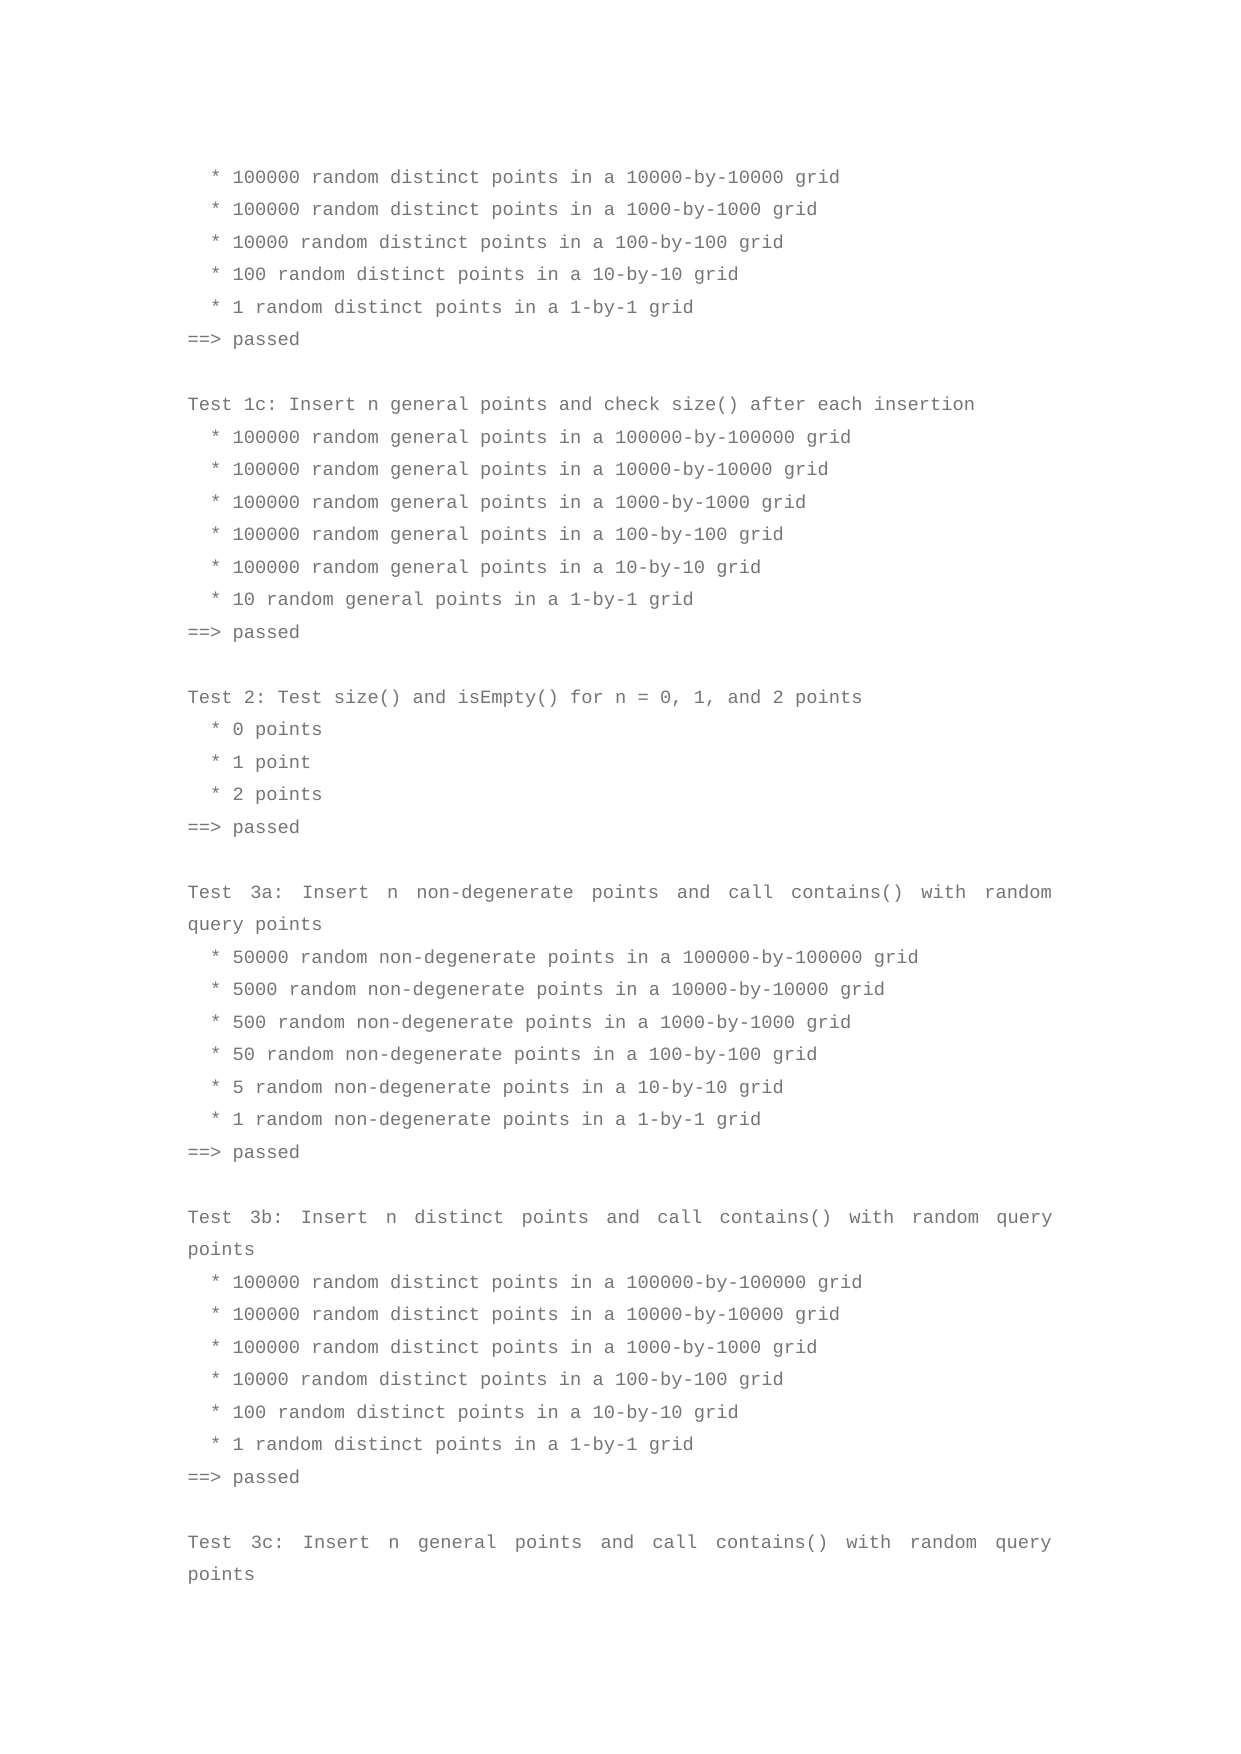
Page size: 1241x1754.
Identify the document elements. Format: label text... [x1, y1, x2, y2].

text * 50000 random non-degenerate points in a 100000-by-100000 grid [187, 942, 1053, 974]
text * 0 points [187, 714, 1053, 747]
text * 10 random general points in a 1-by-1 grid [187, 584, 1053, 617]
text * 100000 random general points in a 100000-by-100000 grid [187, 422, 1053, 454]
text Test 1c: Insert n general points and check size() after each insertion [187, 389, 1053, 422]
text * 100000 random distinct points in a 1000-by-1000 grid [187, 1332, 1053, 1364]
text * 10000 random distinct points in a 100-by-100 grid [187, 1364, 1053, 1397]
text ==> passed [187, 617, 1053, 649]
text ==> passed [187, 812, 1053, 844]
text Test 3a: Insert n non-degenerate points and call contains() with random query points [187, 877, 1053, 942]
text * 1 point [187, 747, 1053, 779]
text * 100000 random general points in a 100-by-100 grid [187, 519, 1053, 552]
text * 100 random distinct points in a 10-by-10 grid [187, 1397, 1053, 1429]
text ==> passed [187, 1462, 1053, 1494]
text * 100000 random general points in a 10-by-10 grid [187, 552, 1053, 584]
text * 100000 random distinct points in a 10000-by-10000 grid [187, 162, 1053, 194]
text * 100000 random distinct points in a 1000-by-1000 grid [187, 194, 1053, 227]
text * 100000 random distinct points in a 100000-by-100000 grid [187, 1267, 1053, 1299]
text * 1 random distinct points in a 1-by-1 grid [187, 292, 1053, 324]
text * 5000 random non-degenerate points in a 10000-by-10000 grid [187, 974, 1053, 1007]
text * 100 random distinct points in a 10-by-10 grid [187, 259, 1053, 292]
text ==> passed [187, 1137, 1053, 1169]
text * 1 random non-degenerate points in a 1-by-1 grid [187, 1104, 1053, 1137]
text * 100000 random general points in a 10000-by-10000 grid [187, 454, 1053, 487]
text * 2 points [187, 779, 1053, 812]
text * 100000 random general points in a 1000-by-1000 grid [187, 487, 1053, 519]
text Test 3c: Insert n general points and call contains() with random query points [187, 1527, 1053, 1592]
text * 5 random non-degenerate points in a 10-by-10 grid [187, 1072, 1053, 1104]
text * 50 random non-degenerate points in a 100-by-100 grid [187, 1039, 1053, 1072]
text * 100000 random distinct points in a 10000-by-10000 grid [187, 1299, 1053, 1332]
text ==> passed [187, 324, 1053, 357]
text * 1 random distinct points in a 1-by-1 grid [187, 1429, 1053, 1462]
text * 10000 random distinct points in a 100-by-100 grid [187, 227, 1053, 259]
text Test 2: Test size() and isEmpty() for n = 0, 1, and 2 points [187, 682, 1053, 714]
text Test 3b: Insert n distinct points and call contains() with random query points [187, 1202, 1053, 1267]
text * 500 random non-degenerate points in a 1000-by-1000 grid [187, 1007, 1053, 1039]
